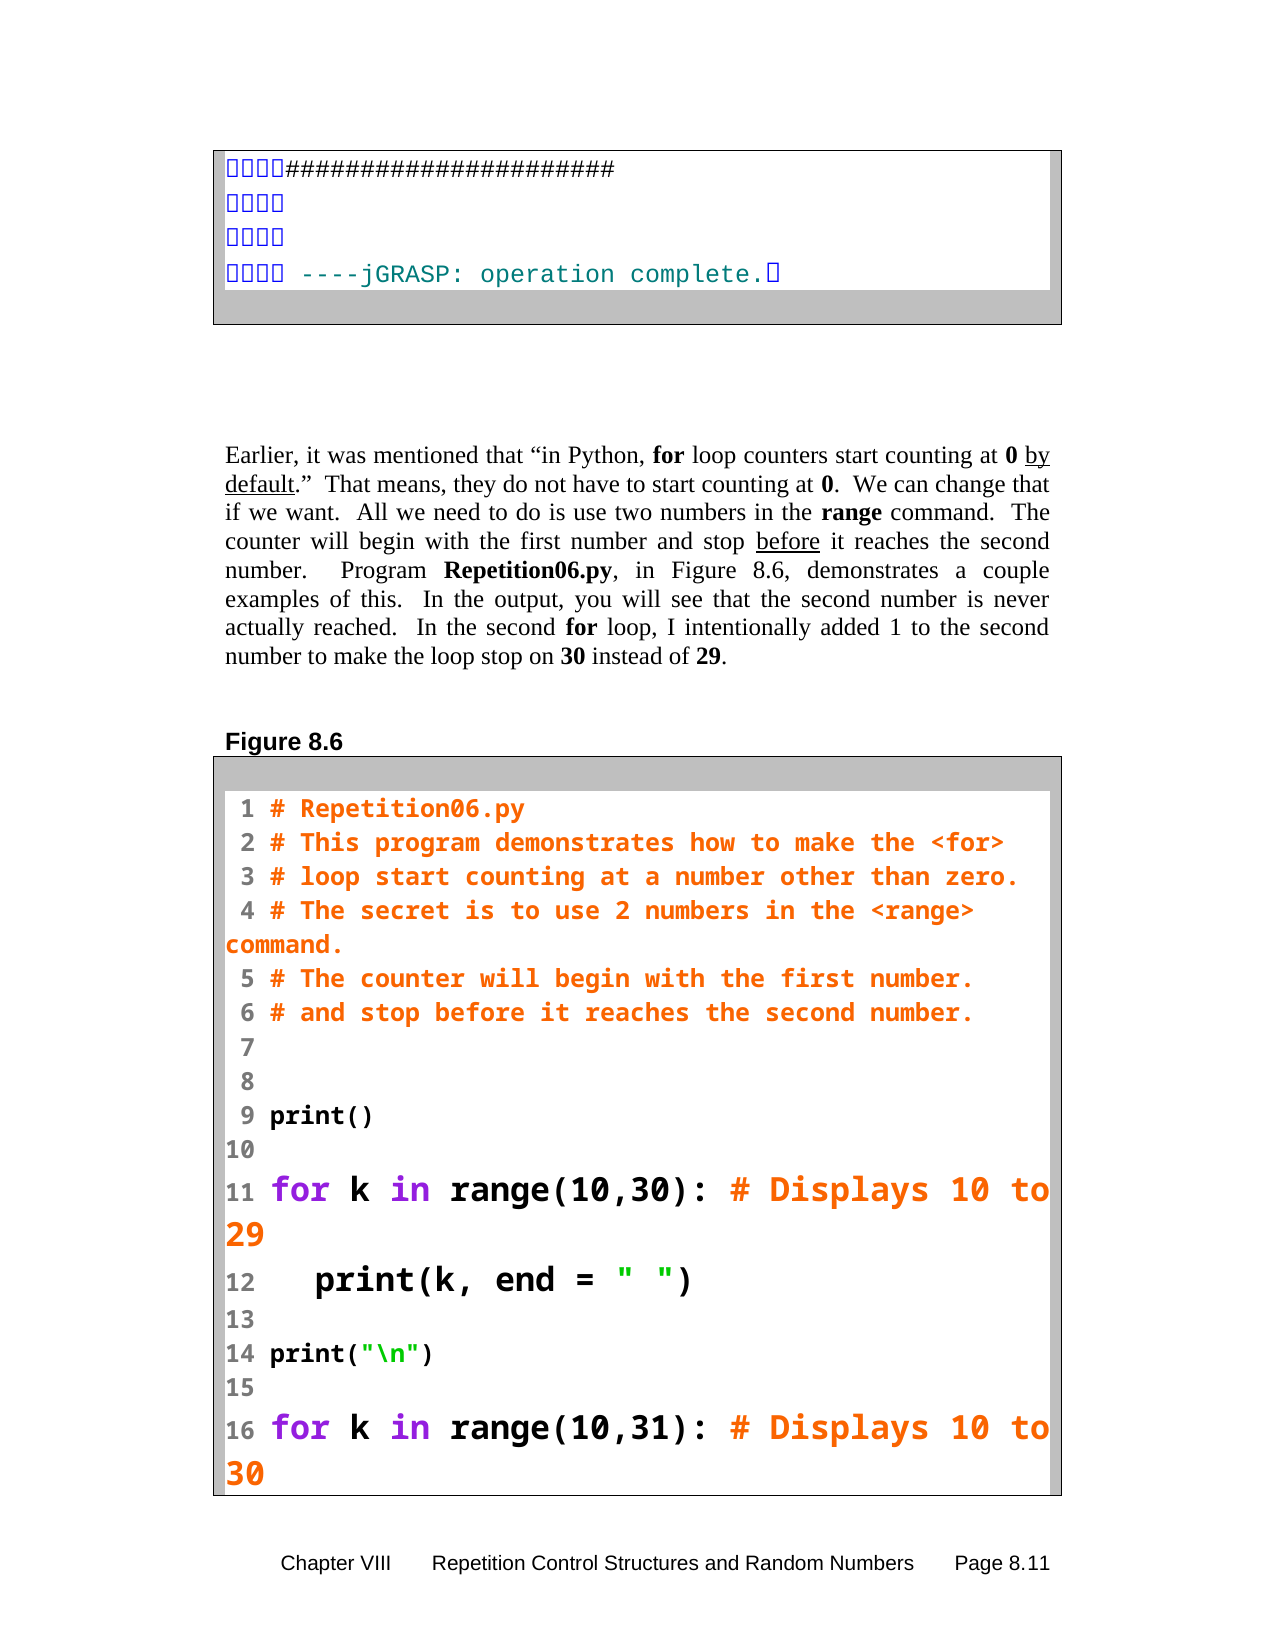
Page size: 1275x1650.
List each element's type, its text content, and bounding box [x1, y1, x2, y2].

text Figure 8.6 [225, 727, 1050, 756]
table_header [214, 757, 1061, 1495]
text Earlier, it was mentioned that “in Python, for loop counters start counting at 0 by default.” That means, they do not have to start counting at 0. We can change that if we want. All we need to do is use two numbers in the range command. The counter will begin with the first number and stop before it reaches the second number. Program Repetition06.py, in Figure 8.6, demonstrates a couple examples of this. In the output, you will see that the second number is never actually reached. In the second for loop, I intentionally added 1 to the second number to make the loop stop on 30 instead of 29. [225, 440, 1050, 670]
